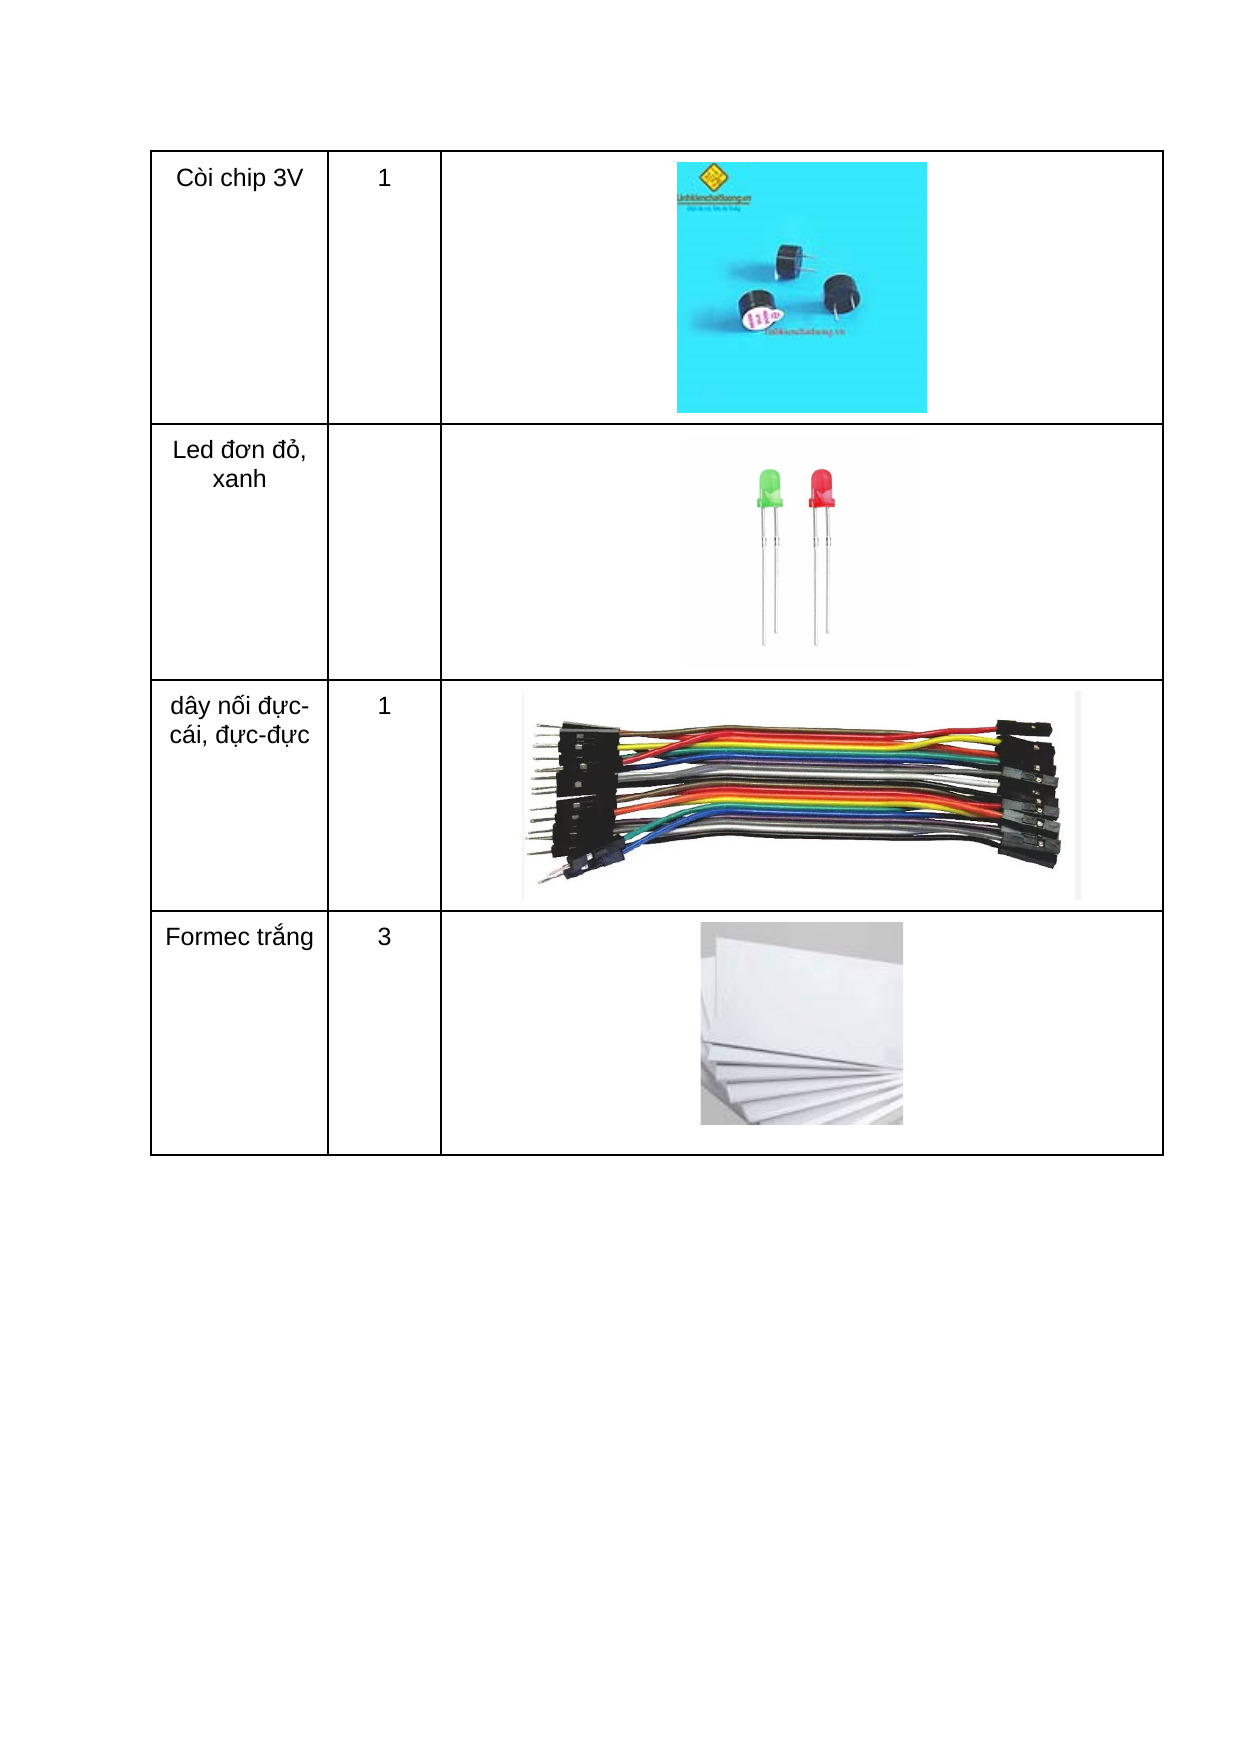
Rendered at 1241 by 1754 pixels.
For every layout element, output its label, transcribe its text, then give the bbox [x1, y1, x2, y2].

picture [676, 162, 927, 413]
table_cell Formec trắng [152, 912, 327, 1154]
table_cell dây nối đực-cái, đực-đực [152, 681, 327, 910]
table_cell [329, 425, 440, 678]
table_cell Led đơn đỏ, xanh [152, 425, 327, 678]
picture [684, 435, 920, 669]
table_cell [442, 681, 1162, 910]
table_cell [442, 425, 1162, 678]
table_cell Còi chip 3V [152, 152, 327, 423]
table_cell [442, 912, 1162, 1154]
picture [522, 691, 1082, 900]
table_cell 1 [329, 152, 440, 423]
picture [700, 922, 904, 1125]
table_cell 1 [329, 681, 440, 910]
table_cell 3 [329, 912, 440, 1154]
table_cell [442, 152, 1162, 423]
